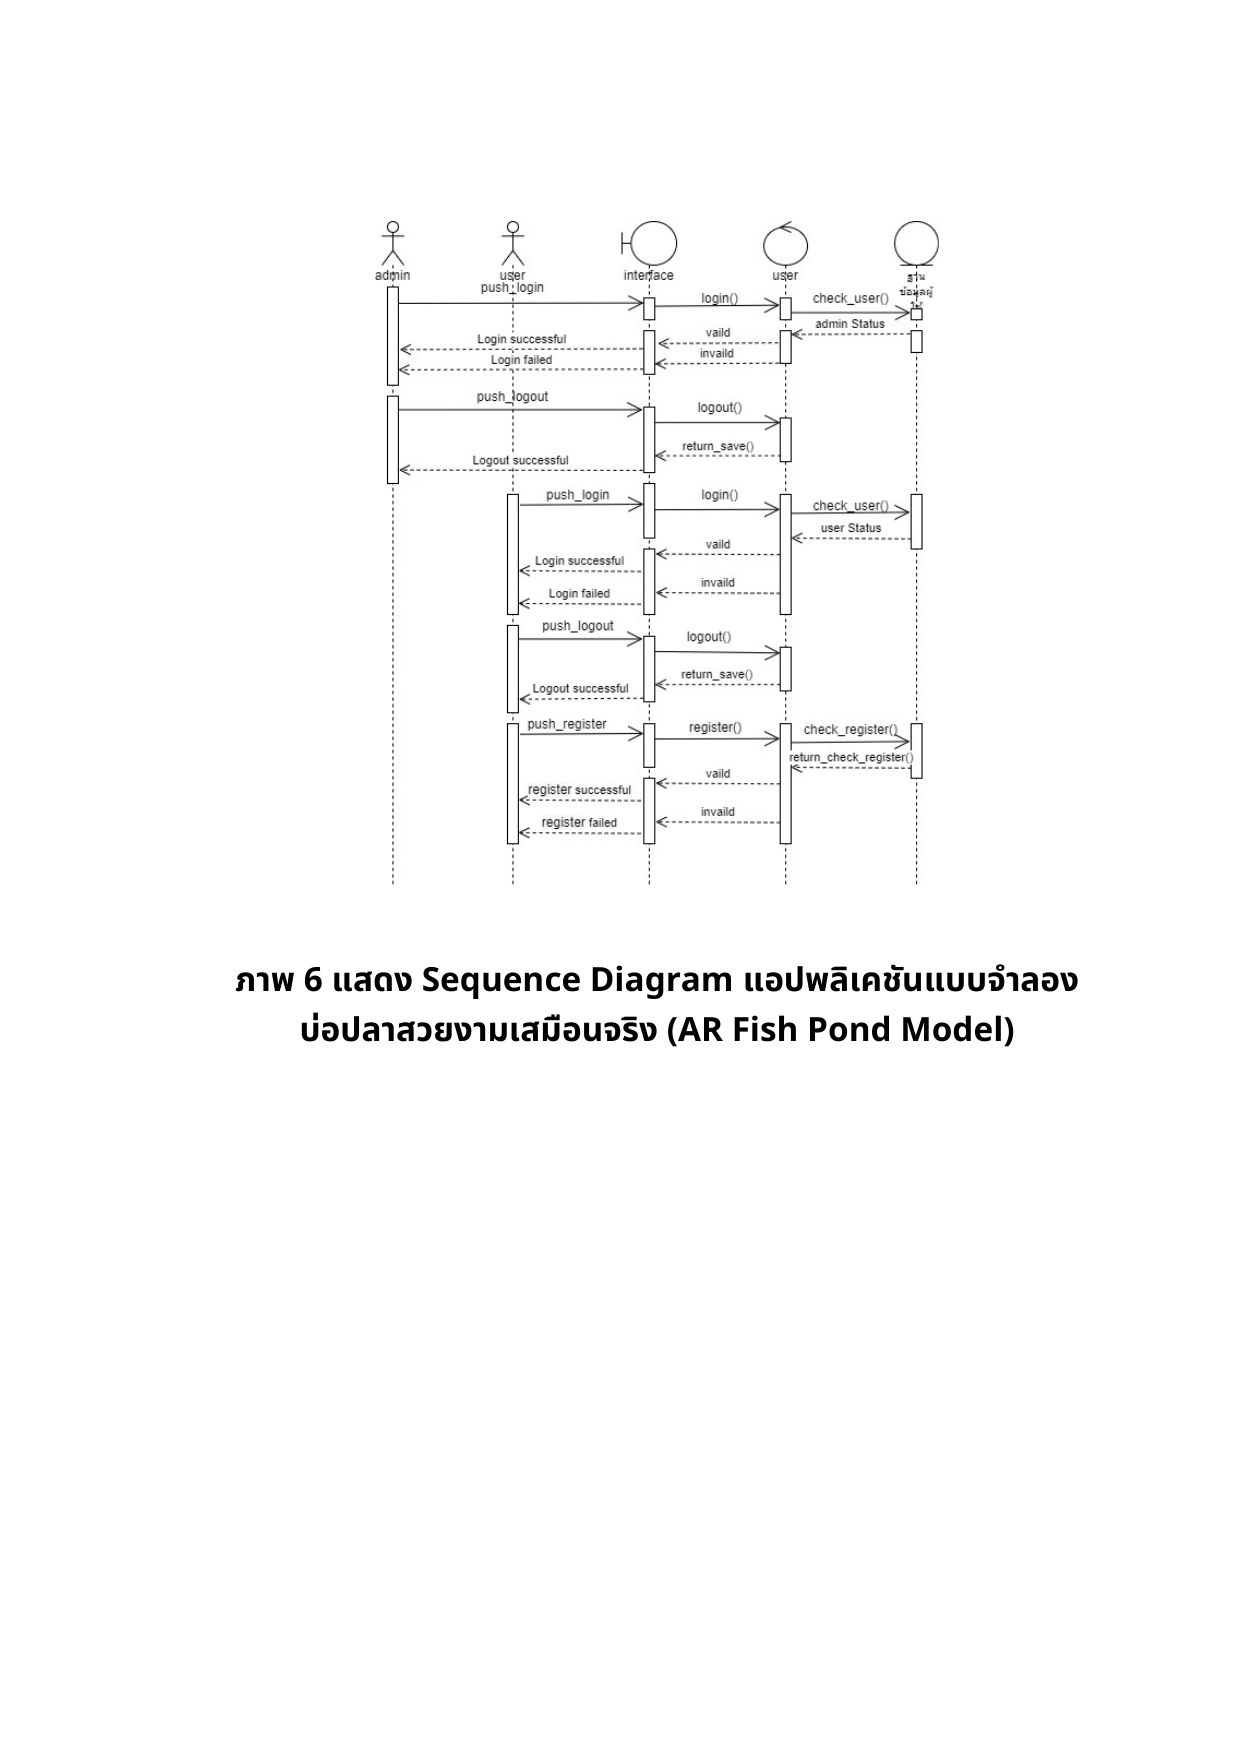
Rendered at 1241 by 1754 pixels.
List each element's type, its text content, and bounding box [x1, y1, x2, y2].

picture [375, 221, 939, 888]
text ภาพ 6 แสดง Sequence Diagram แอปพลิเคชันแบบจำลองบ่อปลาสวยงามเสมือนจริง (AR Fish Pond Model) [221, 955, 1092, 1057]
